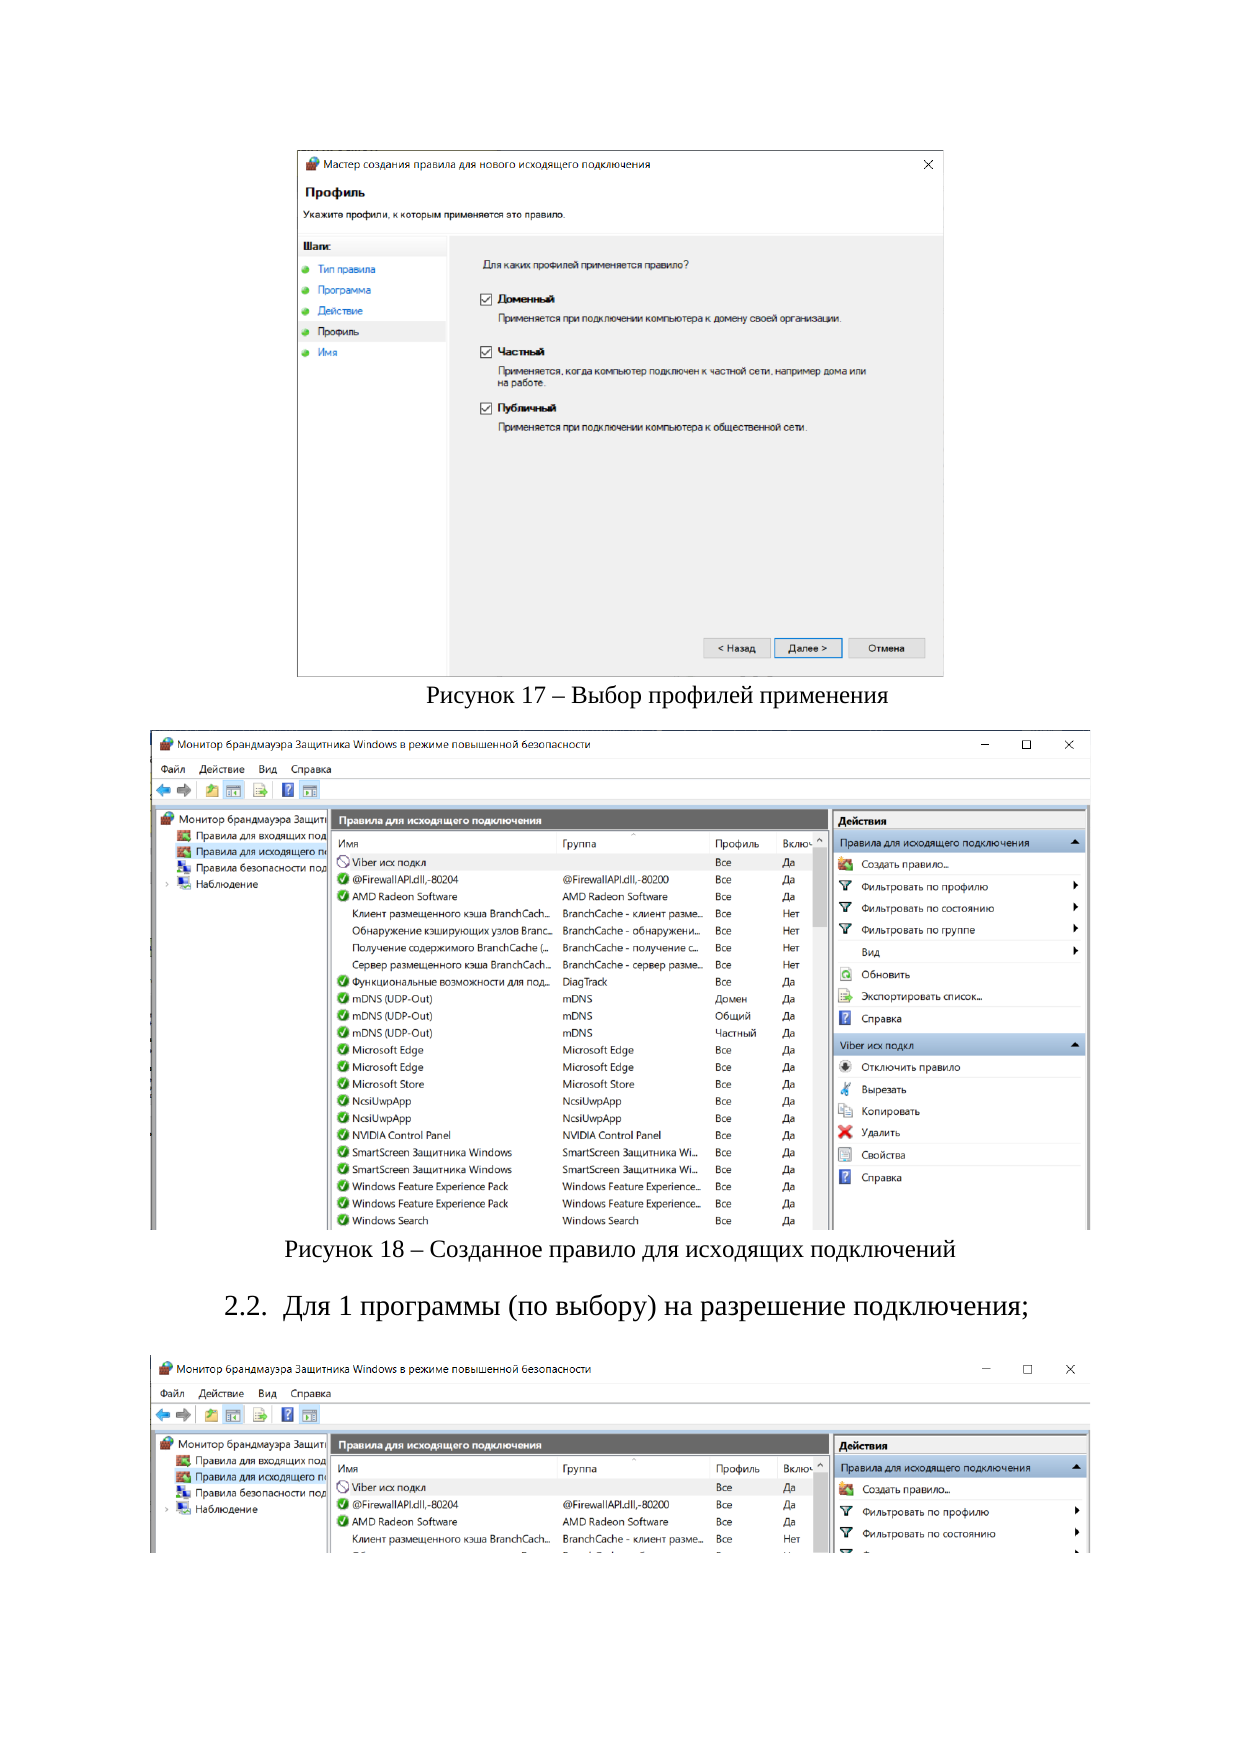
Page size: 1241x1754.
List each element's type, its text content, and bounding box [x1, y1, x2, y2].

list Для 1 программы (по выбору) на разрешение подключения; [150, 1288, 1090, 1322]
picture [150, 1355, 1091, 1553]
picture [296, 150, 944, 677]
text Рисунок 17 – Выбор профилей применения [150, 681, 1090, 709]
picture [150, 730, 1091, 1230]
